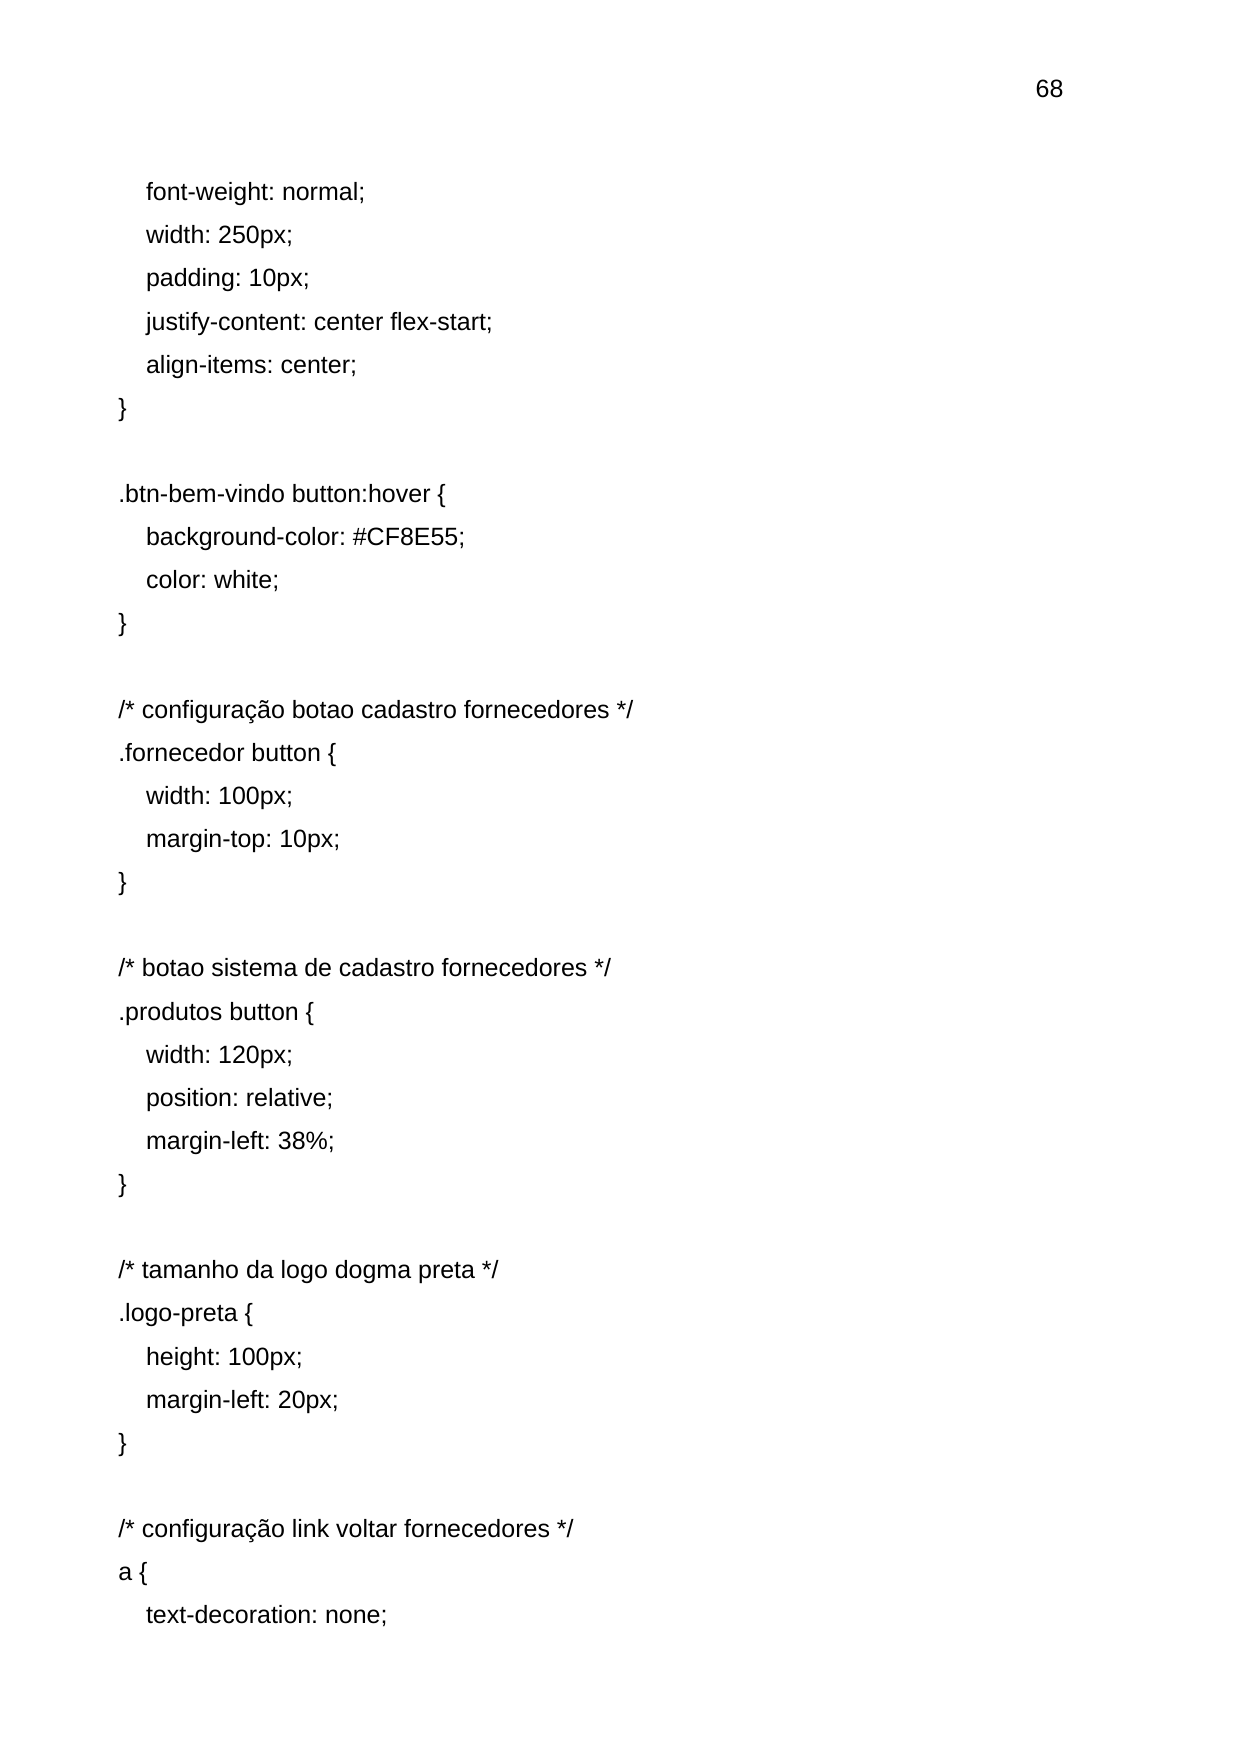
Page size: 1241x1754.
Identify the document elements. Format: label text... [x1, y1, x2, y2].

text justify-content: center flex-start; [118, 307, 1063, 335]
text margin-left: 20px; [118, 1385, 1063, 1413]
text padding: 10px; [118, 263, 1063, 292]
text } [118, 1428, 1063, 1457]
text .fornecedor button { [118, 738, 1063, 767]
text align-items: center; [118, 350, 1063, 378]
text height: 100px; [118, 1342, 1063, 1370]
text .produtos button { [118, 997, 1063, 1025]
text /* botao sistema de cadastro fornecedores */ [118, 953, 1063, 982]
text width: 250px; [118, 220, 1063, 249]
text width: 100px; [118, 781, 1063, 810]
text .logo-preta { [118, 1298, 1063, 1327]
text } [118, 608, 1063, 637]
text background-color: #CF8E55; [118, 522, 1063, 551]
text .btn-bem-vindo button:hover { [118, 479, 1063, 508]
text } [118, 1169, 1063, 1198]
text font-weight: normal; [118, 177, 1063, 206]
text text-decoration: none; [118, 1600, 1063, 1629]
text margin-left: 38%; [118, 1126, 1063, 1155]
text } [118, 867, 1063, 896]
text color: white; [118, 565, 1063, 594]
text /* tamanho da logo dogma preta */ [118, 1255, 1063, 1284]
text a { [118, 1557, 1063, 1586]
text margin-top: 10px; [118, 824, 1063, 853]
text /* configuração botao cadastro fornecedores */ [118, 695, 1063, 723]
text } [118, 393, 1063, 422]
text position: relative; [118, 1083, 1063, 1112]
text width: 120px; [118, 1040, 1063, 1068]
text /* configuração link voltar fornecedores */ [118, 1514, 1063, 1543]
